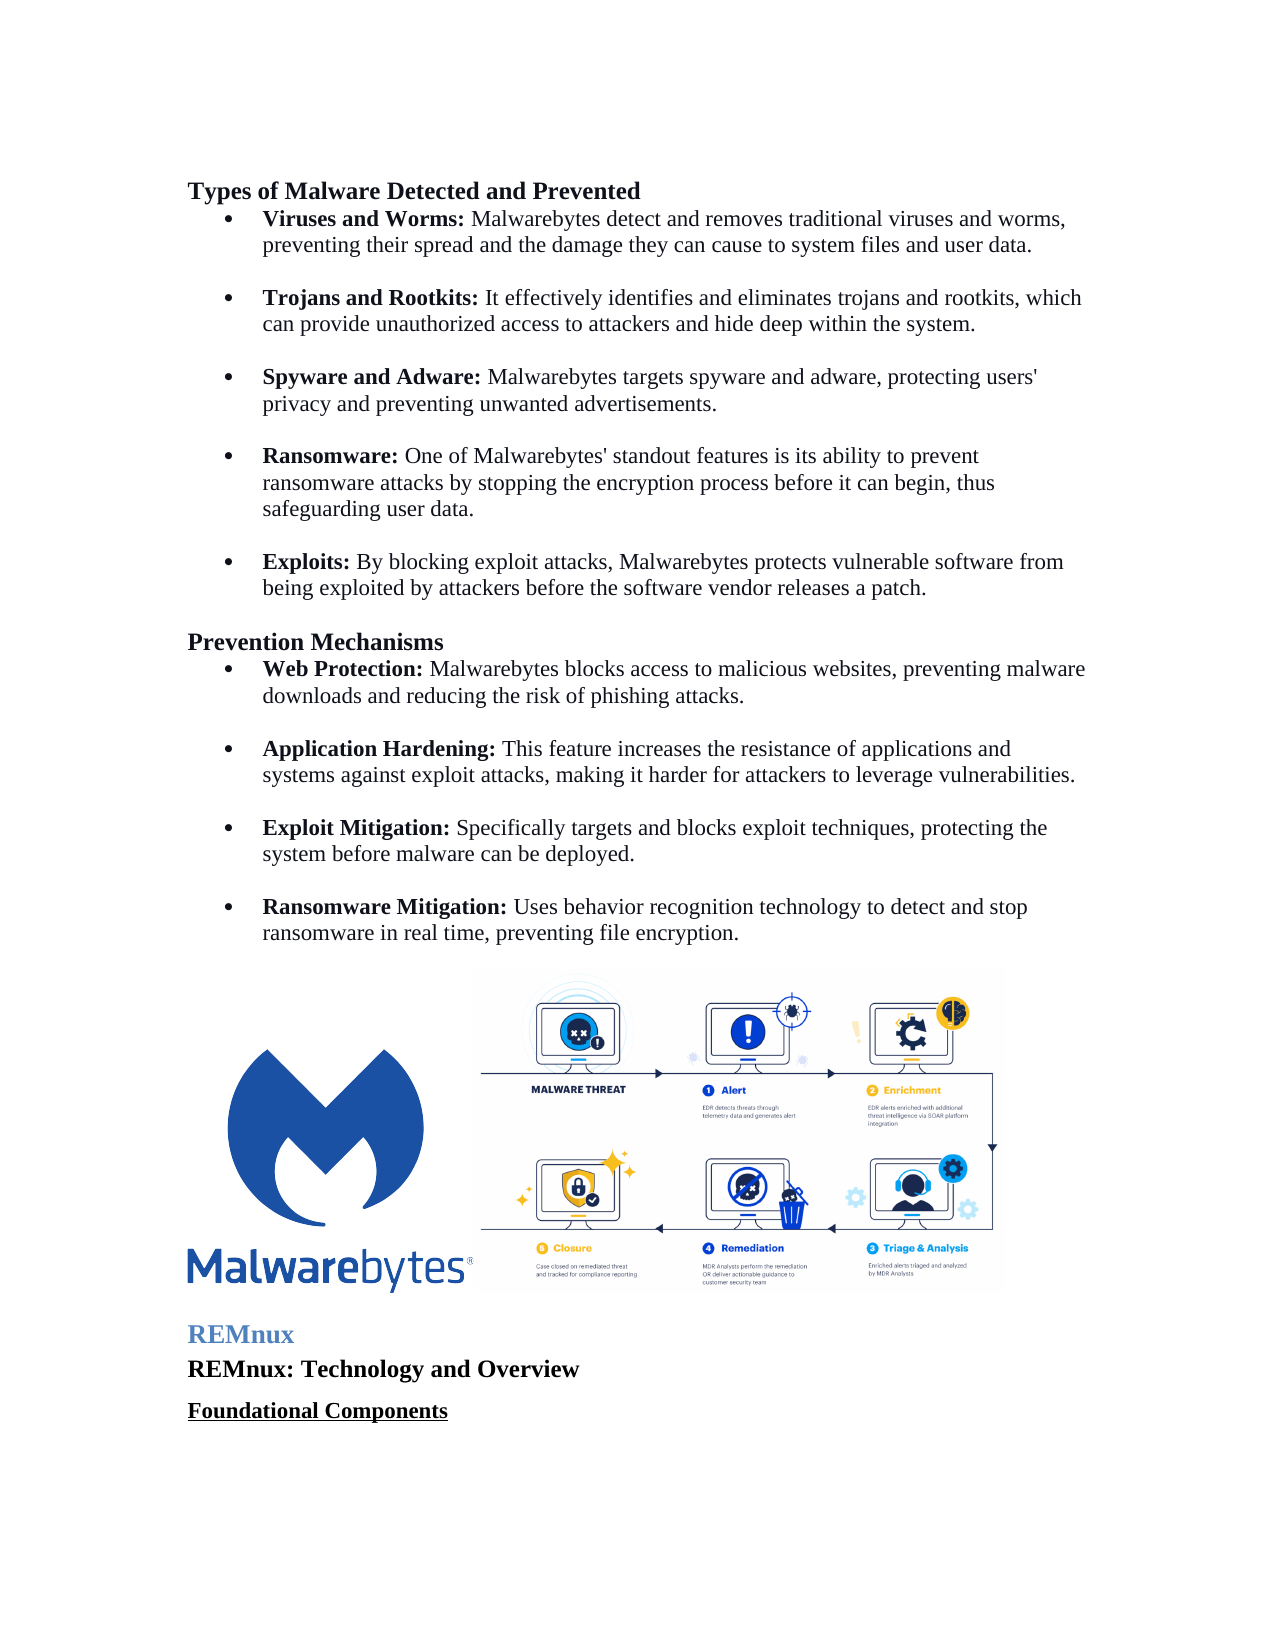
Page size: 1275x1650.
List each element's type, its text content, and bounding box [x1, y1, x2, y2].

list Spyware and Adware: Malwarebytes targets spyware and adware, protecting users' privacy and preventing unwanted advertisements. [225, 363, 1087, 416]
list Exploit Mitigation: Specifically targets and blocks exploit techniques, protecting the system before malware can be deployed. [225, 814, 1087, 866]
list Application Hardening: This feature increases the resistance of applications and systems against exploit attacks, making it harder for attackers to leverage vulnerabilities. [225, 734, 1087, 787]
list Web Protection: Malwarebytes blocks access to malicious websites, preventing malware downloads and reducing the risk of phishing attacks. [225, 656, 1087, 708]
list Ransomware: One of Malwarebytes' standout features is its ability to prevent ransomware attacks by stopping the encryption process before it can begin, thus safeguarding user data. [225, 442, 1087, 521]
list Exploits: By blocking exploit attacks, Malwarebytes protects vulnerable software from being exploited by attackers before the software vendor releases a patch. [225, 548, 1087, 600]
picture [187, 966, 1005, 1293]
text REMnux: Technology and Overview [187, 1354, 1087, 1382]
text Foundational Components [187, 1397, 1087, 1423]
list Ransomware Mitigation: Uses behavior recognition technology to detect and stop ransomware in real time, preventing file encryption. [225, 893, 1087, 945]
list Trojans and Rootkits: It effectively identifies and eliminates trojans and rootkits, which can provide unauthorized access to attackers and hide deep within the system. [225, 284, 1087, 337]
text Types of Malware Detected and Prevented [187, 176, 1087, 205]
text Prevention Mechanisms [187, 627, 1087, 656]
subtitle REMnux [187, 1318, 1087, 1349]
